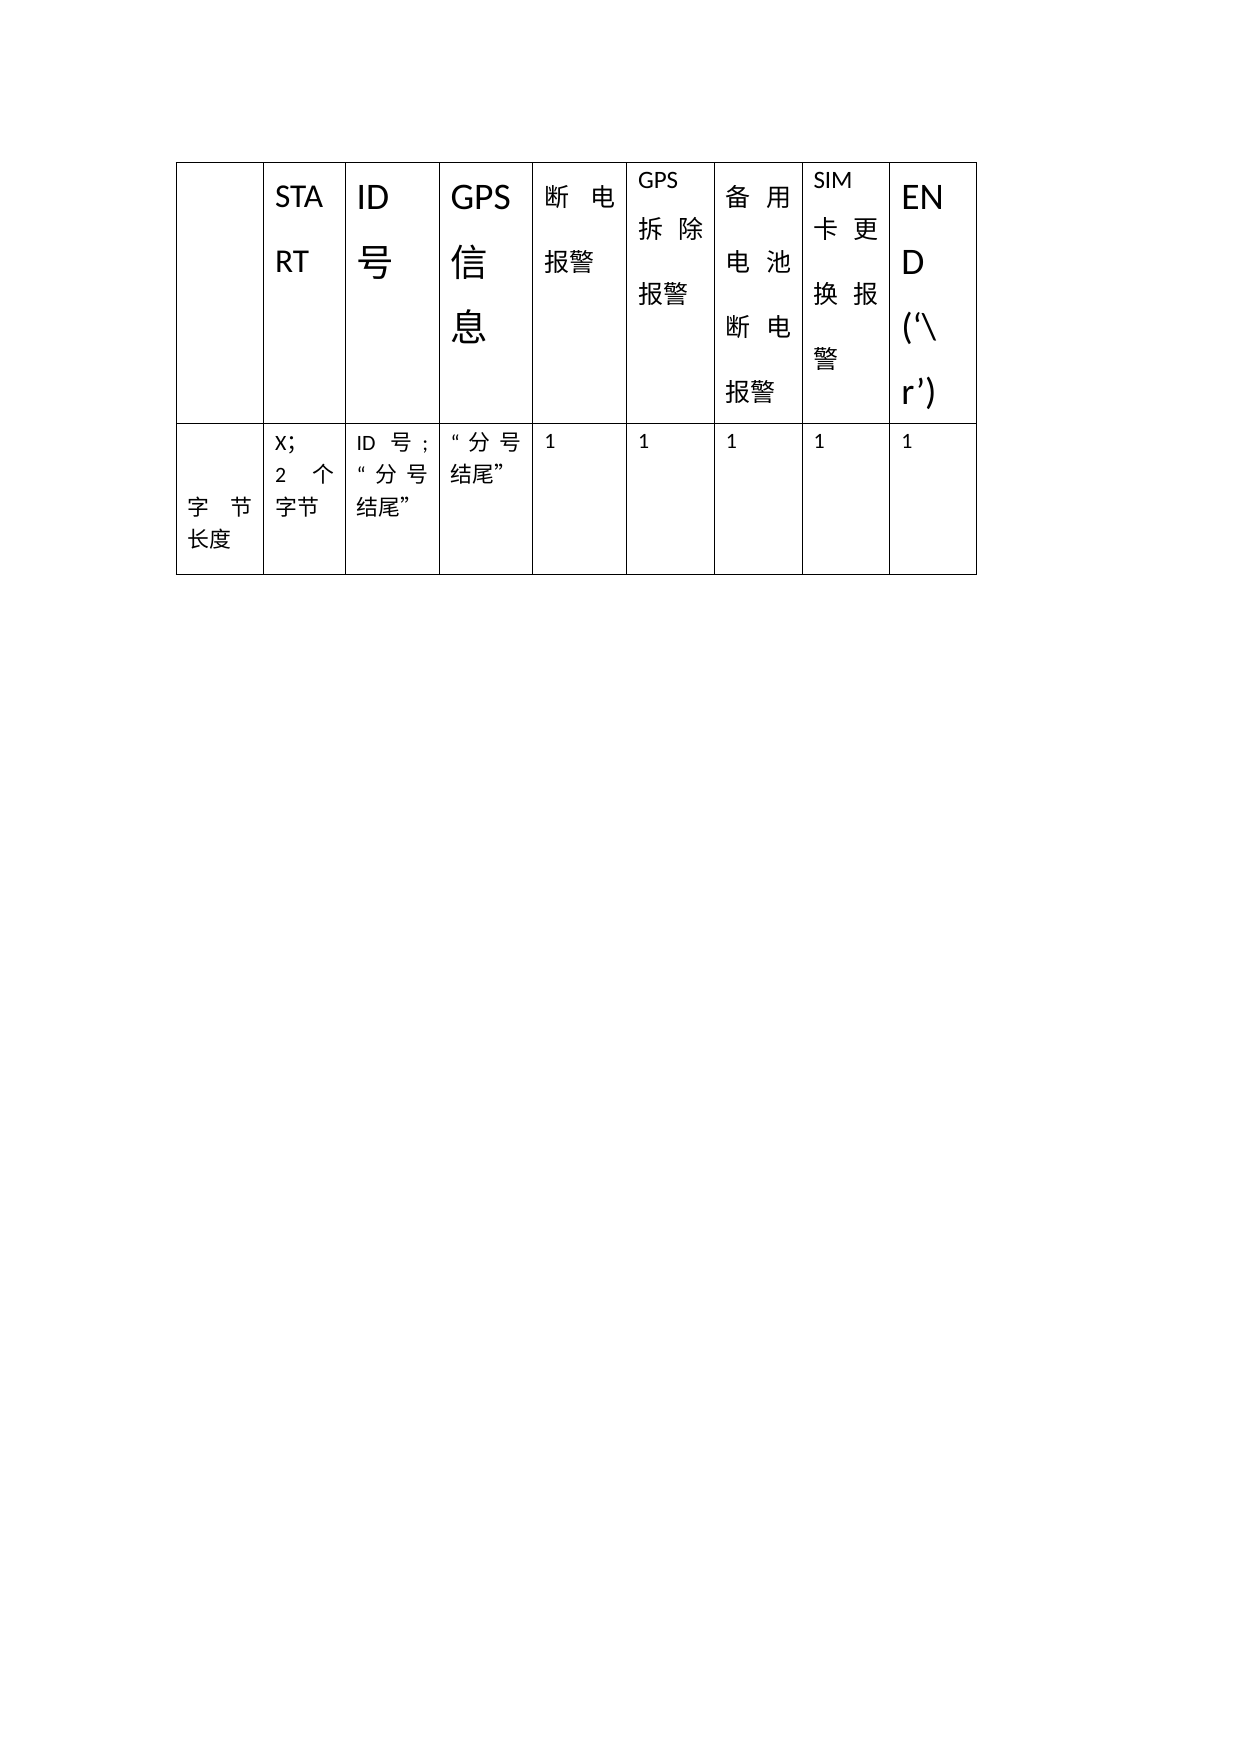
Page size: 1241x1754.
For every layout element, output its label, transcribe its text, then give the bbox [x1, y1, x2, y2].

table_cell 1 [890, 424, 976, 574]
table_cell 1 [803, 424, 889, 574]
table_header ID号 [346, 163, 439, 423]
table_header SIM卡更换报警 [803, 163, 889, 423]
table_cell 1 [627, 424, 714, 574]
table_header GPS信息 [440, 163, 532, 423]
table_cell 字节长度 [177, 424, 263, 574]
table_header 备用电池断电报警 [715, 163, 802, 423]
table_header [177, 163, 263, 423]
table_header 断电报警 [533, 163, 626, 423]
table_cell 1 [533, 424, 626, 574]
table_cell 1 [715, 424, 802, 574]
table_cell X； 2个字节 [264, 424, 345, 574]
table_header GPS拆除报警 [627, 163, 714, 423]
table_cell “分号结尾” [440, 424, 532, 574]
table_cell ID号;“分号结尾” [346, 424, 439, 574]
table_header START [264, 163, 345, 423]
table_header END (‘\r’) [890, 163, 976, 423]
